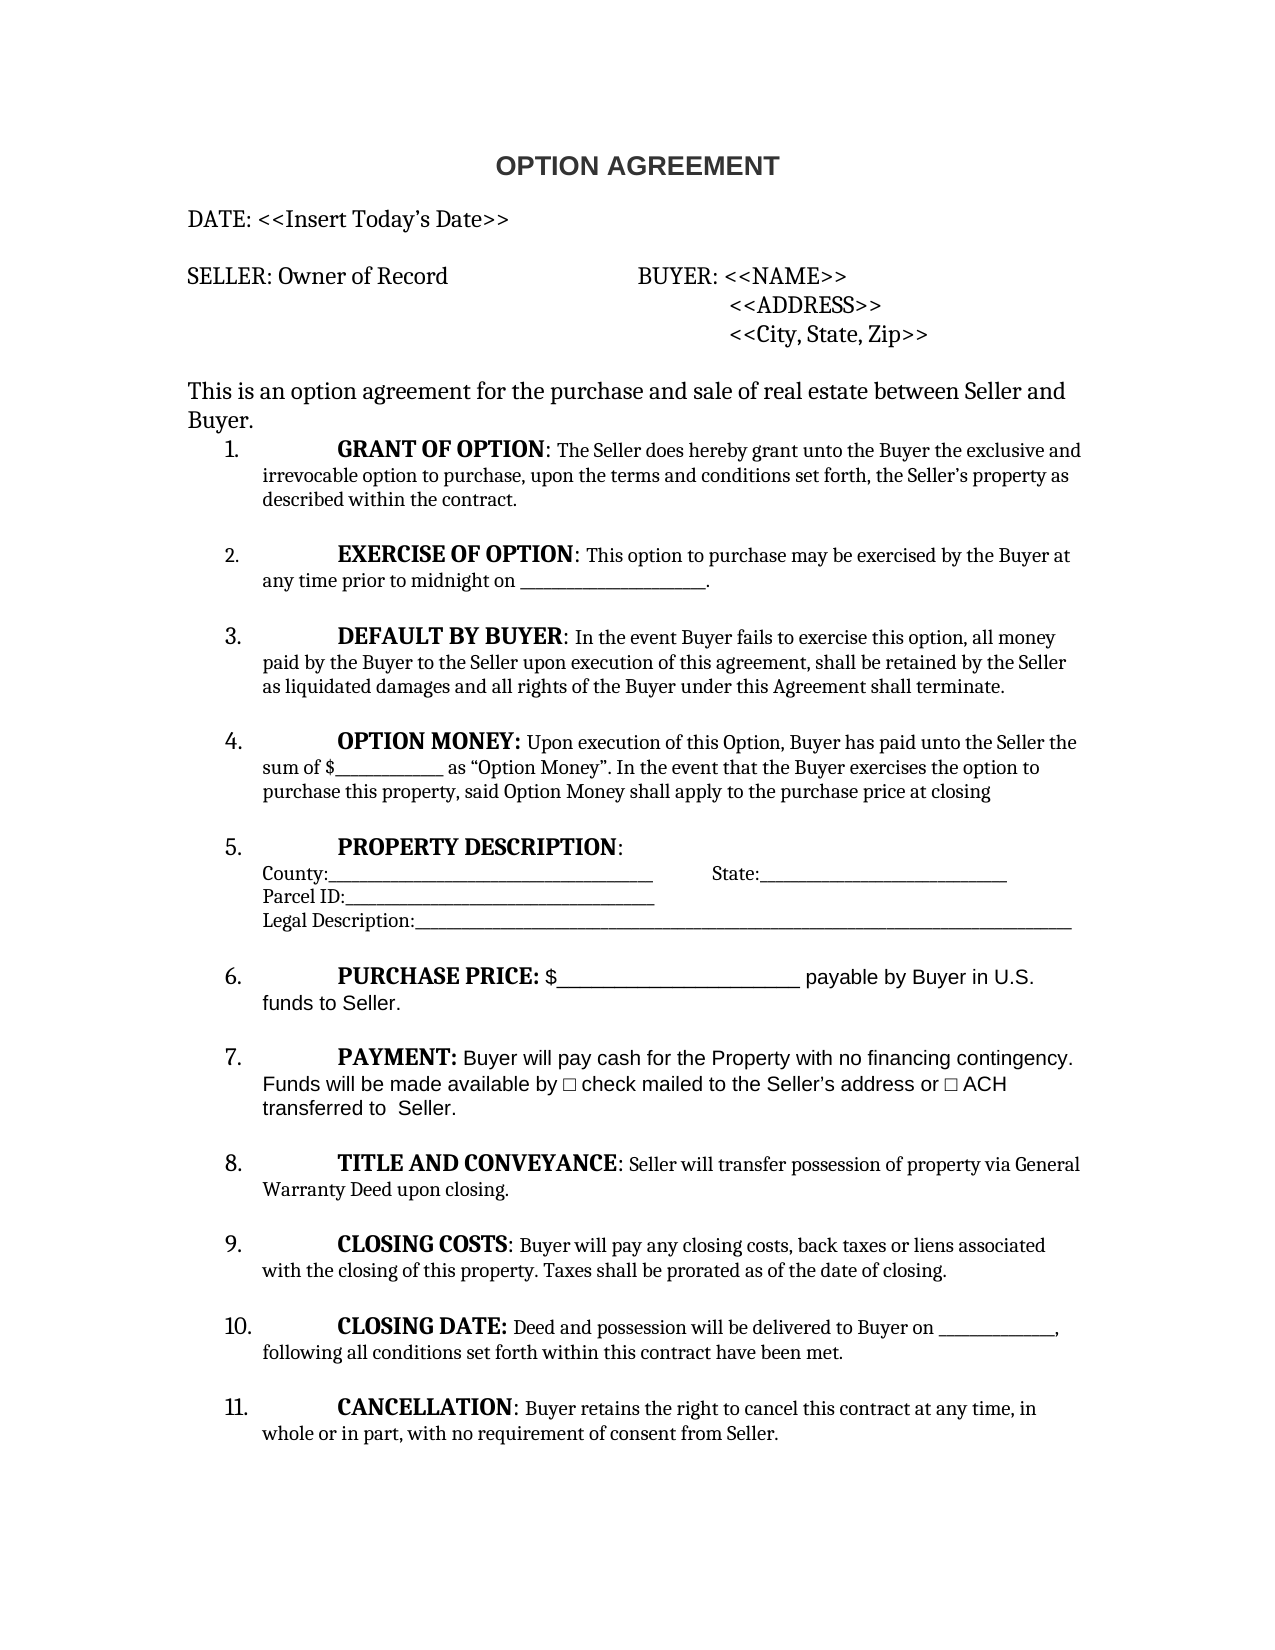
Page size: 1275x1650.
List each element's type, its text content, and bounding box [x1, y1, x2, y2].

list DEFAULT BY BUYER: In the event Buyer fails to exercise this option, all money paid by the Buyer to the Seller upon execution of this agreement, shall be retained by the Seller as liquidated damages and all rights of the Buyer under this Agreement shall terminate. [225, 622, 1087, 698]
list Legal Description:_____________________________________________________________________________________ [262, 909, 1087, 933]
list County:__________________________________________ State:________________________________ [262, 861, 1087, 885]
list PROPERTY DESCRIPTION: [225, 832, 1087, 861]
text This is an option agreement for the purchase and sale of real estate between Seller and Buyer. [187, 377, 1087, 435]
list PAYMENT: Buyer will pay cash for the Property with no financing contingency. Funds will be made available by □ check mailed to the Seller’s address or □ ACH transferred to Seller. [225, 1043, 1087, 1120]
list CANCELLATION: Buyer retains the right to cancel this contract at any time, in whole or in part, with no requirement of consent from Seller. [225, 1393, 1087, 1446]
list PURCHASE PRICE: $_____________________ payable by Buyer in U.S. funds to Seller. [225, 962, 1087, 1014]
text SELLER: Owner of Record BUYER: <<NAME>> [187, 262, 1087, 291]
text <<City, State, Zip>> [187, 320, 1087, 348]
text <<ADDRESS>> [187, 291, 1087, 320]
text OPTION AGREEMENT [187, 150, 1087, 181]
text DATE: <<Insert Today’s Date>> [187, 205, 1087, 233]
list TITLE AND CONVEYANCE: Seller will transfer possession of property via General Warranty Deed upon closing. [225, 1149, 1087, 1201]
list GRANT OF OPTION: The Seller does hereby grant unto the Buyer the exclusive and irrevocable option to purchase, upon the terms and conditions set forth, the Seller’s property as described within the contract. [225, 435, 1087, 511]
list Parcel ID:________________________________________ [262, 885, 1087, 909]
list CLOSING DATE: Deed and possession will be delivered to Buyer on _______________, following all conditions set forth within this contract have been met. [225, 1312, 1087, 1364]
list CLOSING COSTS: Buyer will pay any closing costs, back taxes or liens associated with the closing of this property. Taxes shall be prorated as of the date of closing. [225, 1230, 1087, 1283]
list EXERCISE OF OPTION: This option to purchase may be exercised by the Buyer at any time prior to midnight on ________________________. [225, 540, 1087, 593]
list OPTION MONEY: Upon execution of this Option, Buyer has paid unto the Seller the sum of $______________ as “Option Money”. In the event that the Buyer exercises the option to purchase this property, said Option Money shall apply to the purchase price at closing [225, 727, 1087, 804]
